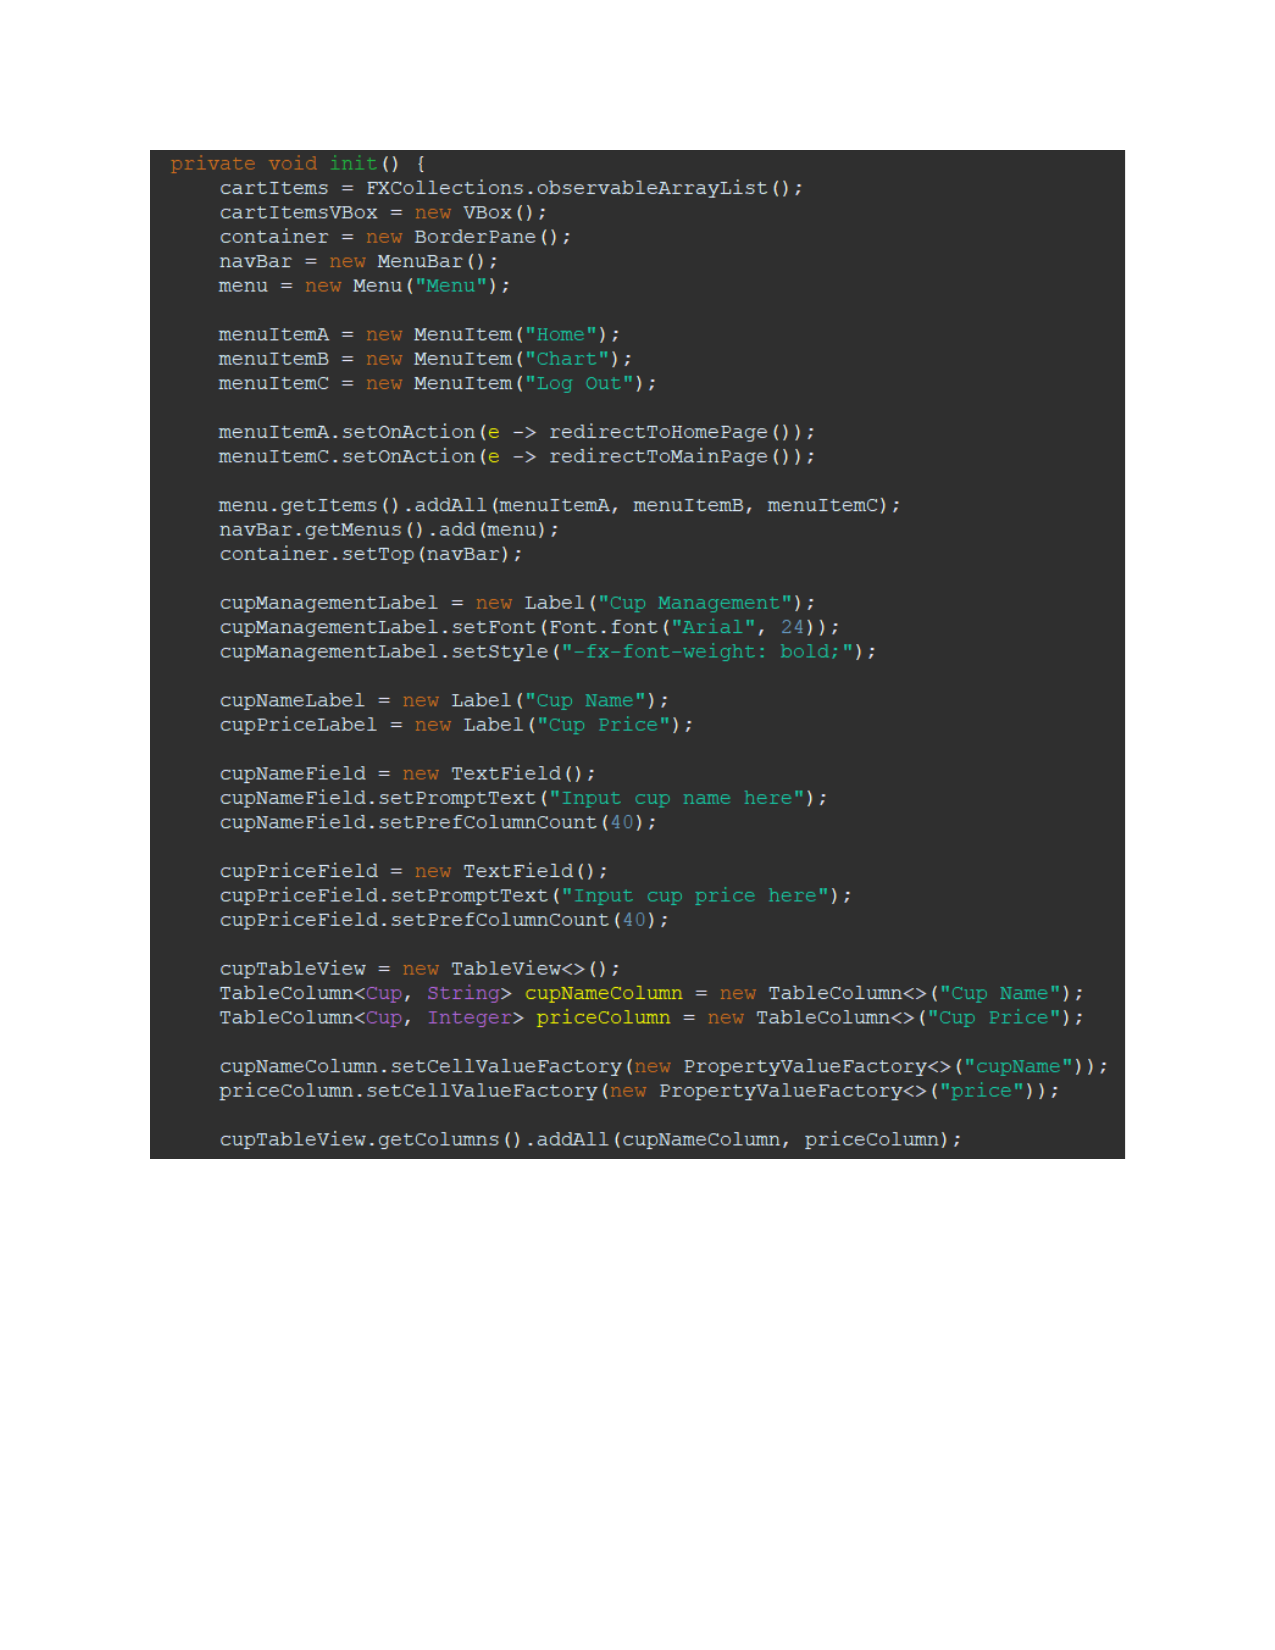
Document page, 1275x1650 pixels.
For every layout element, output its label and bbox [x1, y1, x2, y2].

picture [150, 150, 1125, 1159]
